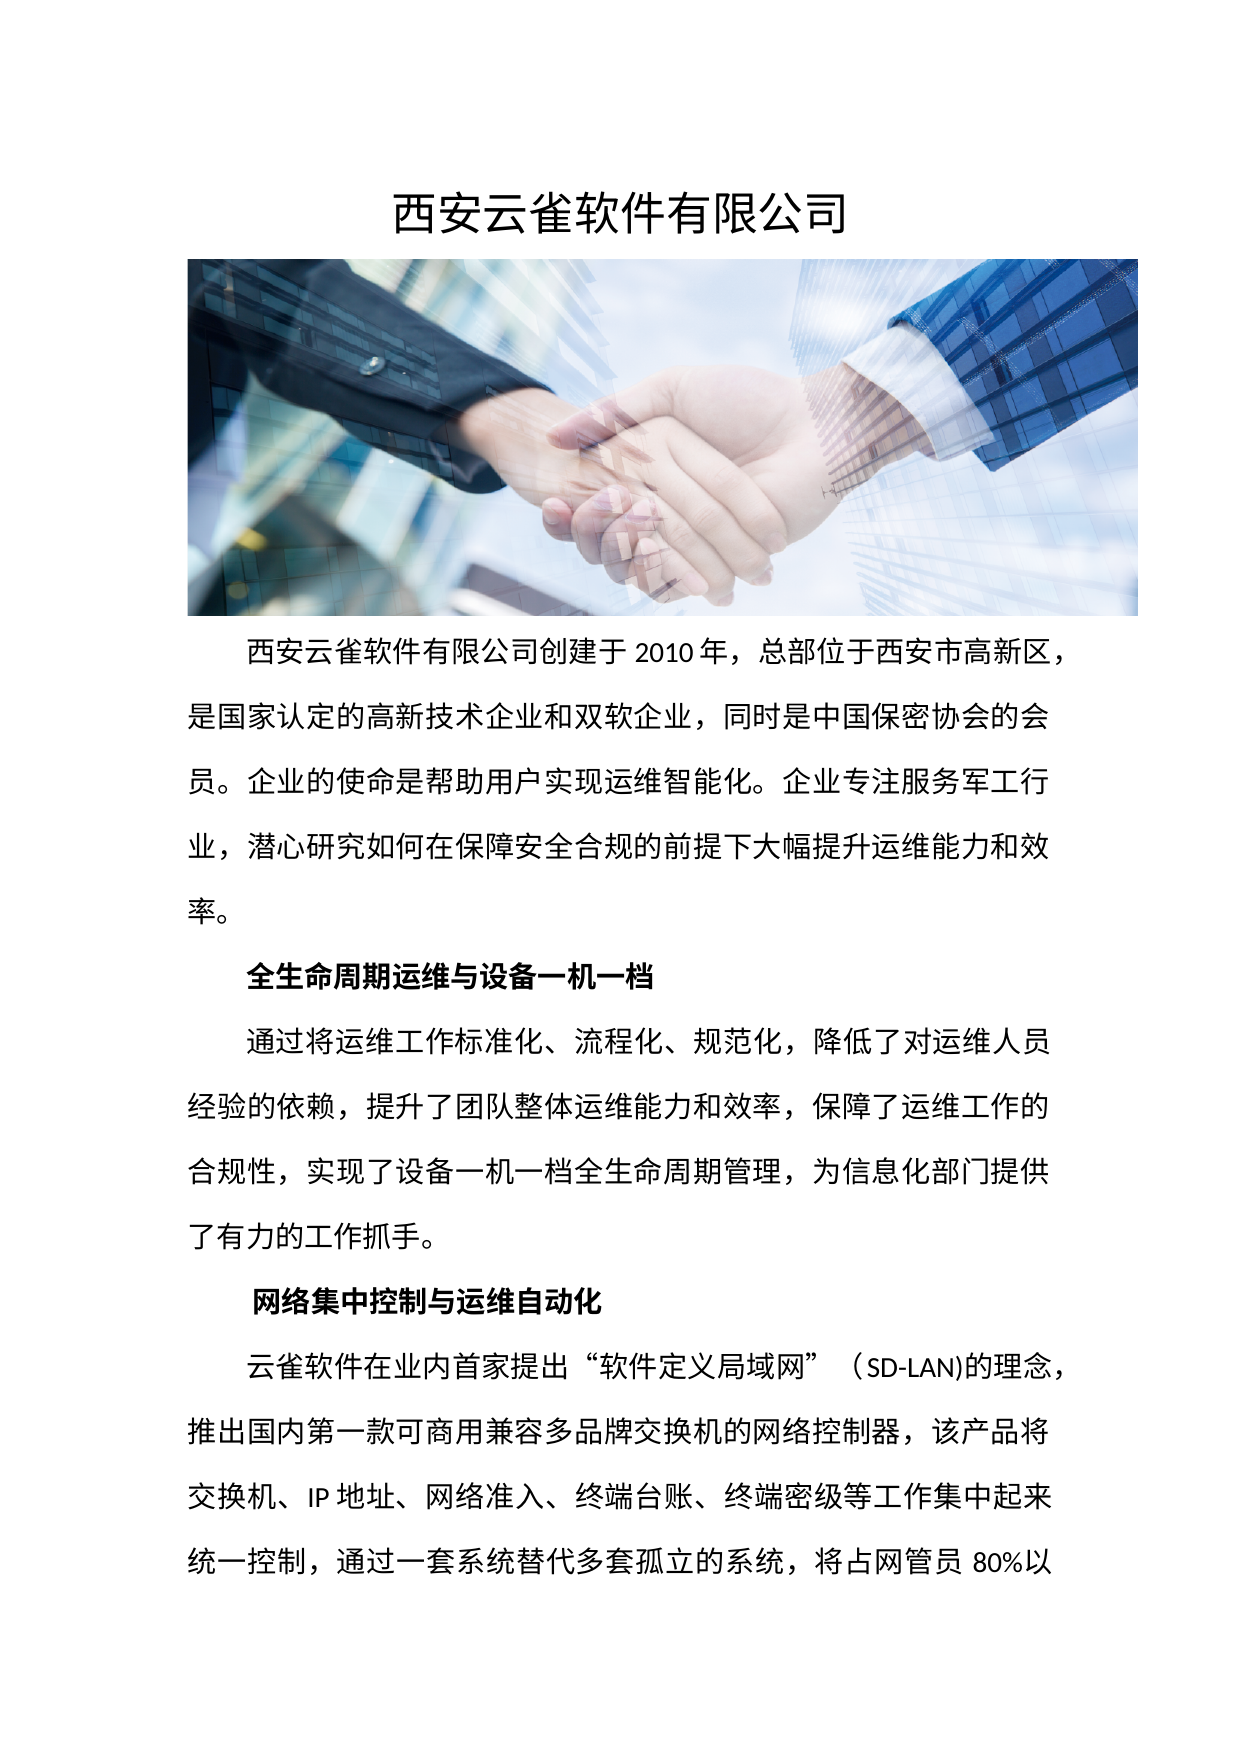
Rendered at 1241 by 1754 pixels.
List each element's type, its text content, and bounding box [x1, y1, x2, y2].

text 全生命周期运维与设备一机一档 [187, 942, 1053, 1007]
text 网络集中控制与运维自动化 [187, 1267, 1053, 1332]
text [187, 1332, 1053, 1592]
text 通过将运维工作标准化、流程化、规范化，降低了对运维人员经验的依赖，提升了团队整体运维能力和效率，保障了运维工作的合规性，实现了设备一机一档全生命周期管理，为信息化部门提供了有力的工作抓手。 [187, 1007, 1053, 1267]
text 西安云雀软件有限公司 [187, 162, 1053, 259]
picture [187, 259, 1138, 616]
text 西安云雀软件有限公司创建于2010年，总部位于西安市高新区，是国家认定的高新技术企业和双软企业，同时是中国保密协会的会员。企业的使命是帮助用户实现运维智能化。企业专注服务军工行业，潜心研究如何在保障安全合规的前提下大幅提升运维能力和效率。 [187, 617, 1053, 942]
